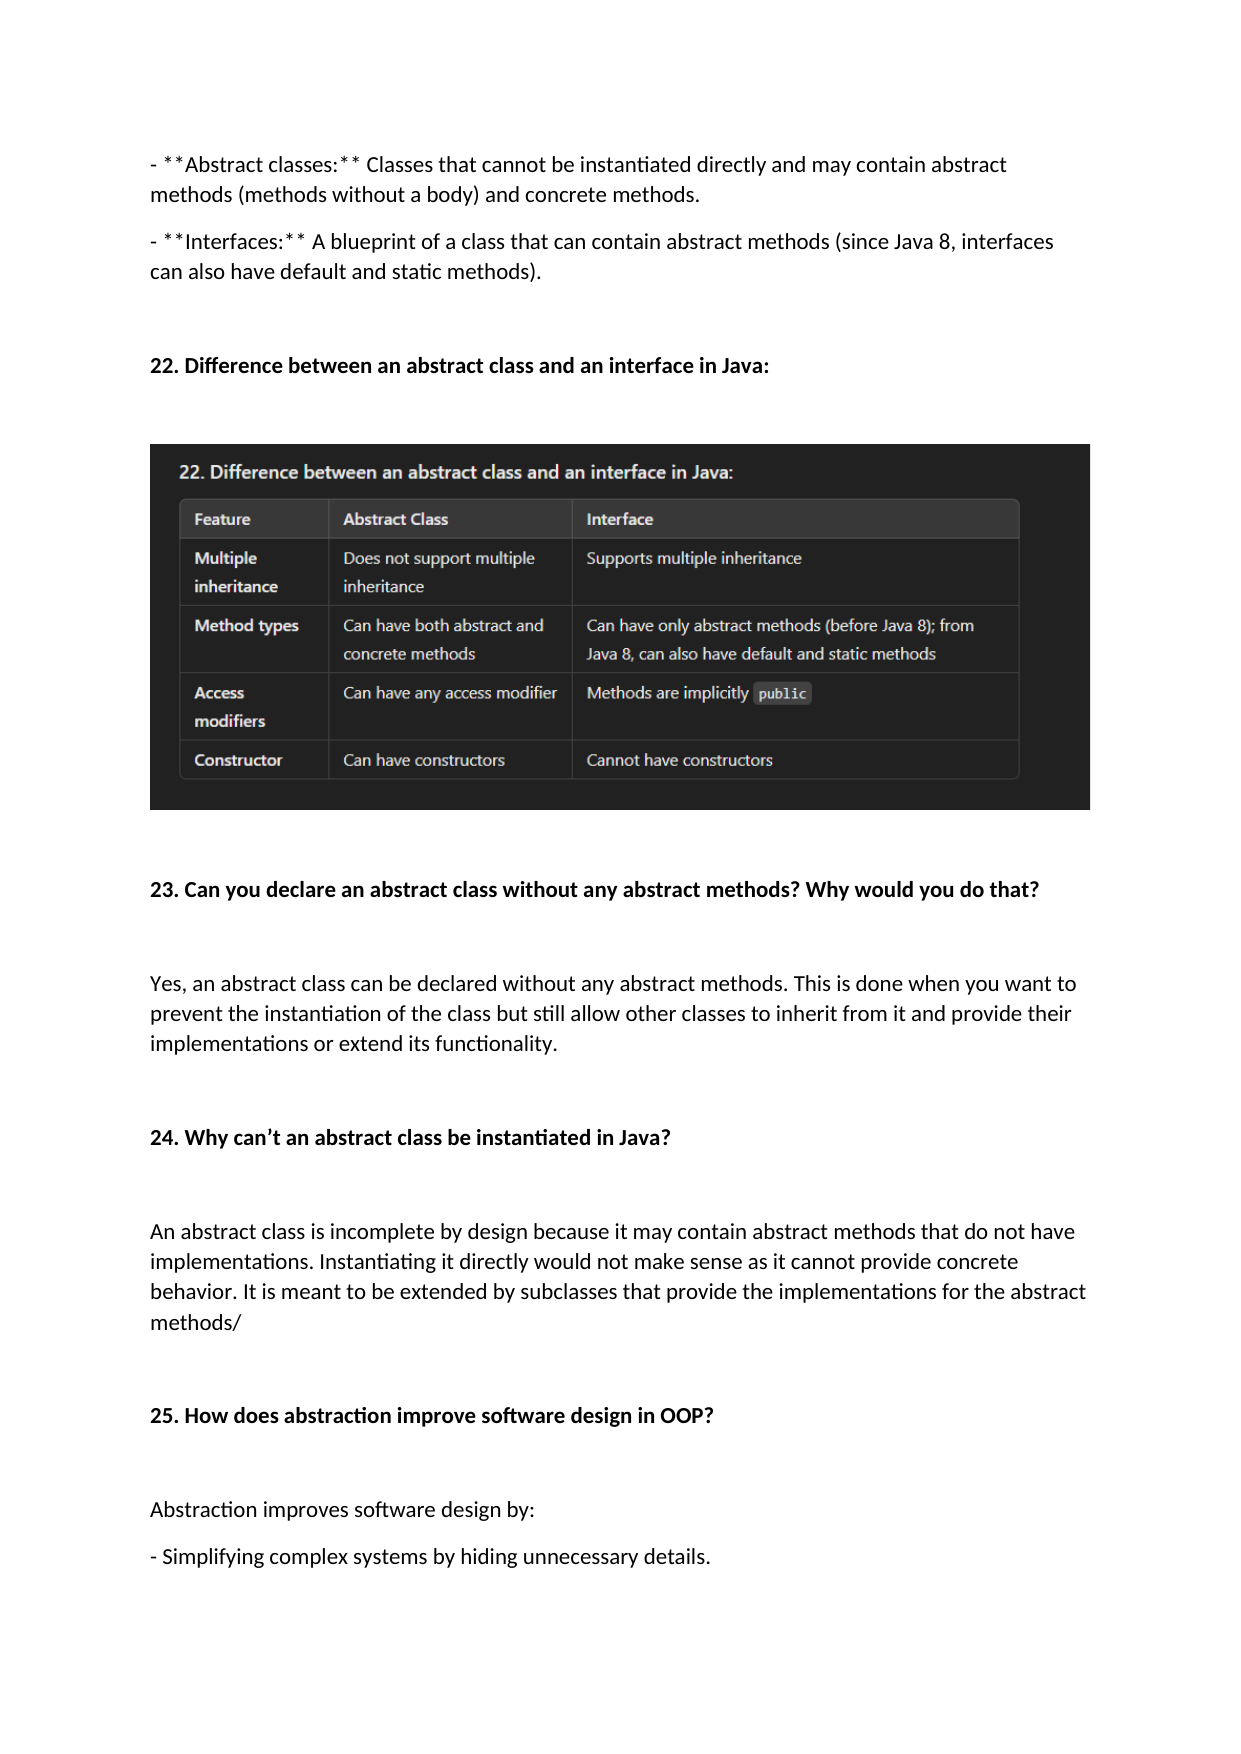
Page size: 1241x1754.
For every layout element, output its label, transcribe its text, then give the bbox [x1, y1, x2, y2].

text Yes, an abstract class can be declared without any abstract methods. This is done when you want to prevent the instantiation of the class but still allow other classes to inherit from it and provide their implementations or extend its functionality. [150, 969, 1090, 1057]
text 24. Why can’t an abstract class be instantiated in Java? [150, 1123, 1090, 1151]
text - **Interfaces:** A blueprint of a class that can contain abstract methods (since Java 8, interfaces can also have default and static methods). [150, 227, 1090, 285]
text 22. Difference between an abstract class and an interface in Java: [150, 351, 1090, 379]
picture [150, 444, 1091, 810]
text 25. How does abstraction improve software design in OOP? [150, 1401, 1090, 1429]
text - Simplifying complex systems by hiding unnecessary details. [150, 1542, 1090, 1570]
text - **Abstract classes:** Classes that cannot be instantiated directly and may contain abstract methods (methods without a body) and concrete methods. [150, 150, 1090, 208]
text 23. Can you declare an abstract class without any abstract methods? Why would you do that? [150, 875, 1090, 903]
text An abstract class is incomplete by design because it may contain abstract methods that do not have implementations. Instantiating it directly would not make sense as it cannot provide concrete behavior. It is meant to be extended by subclasses that provide the implementations for the abstract methods/ [150, 1217, 1090, 1336]
text Abstraction improves software design by: [150, 1495, 1090, 1523]
